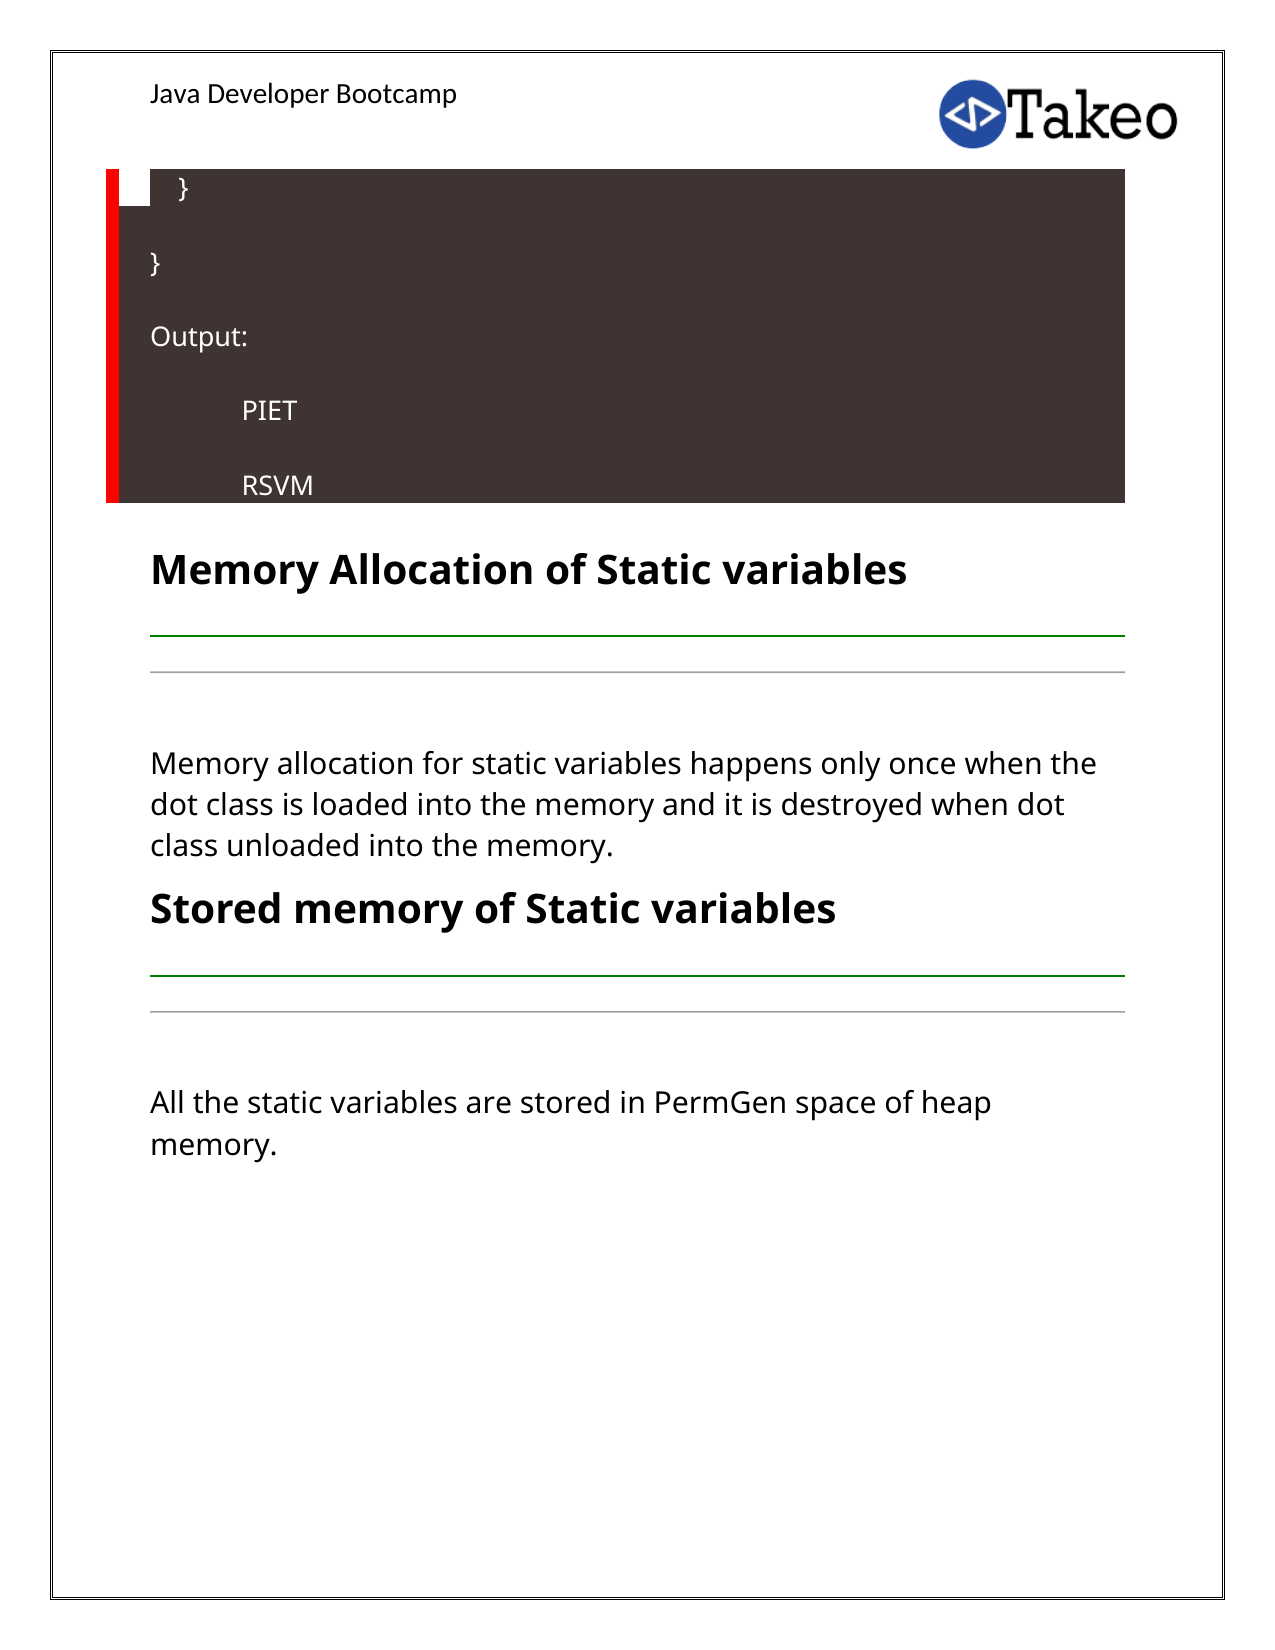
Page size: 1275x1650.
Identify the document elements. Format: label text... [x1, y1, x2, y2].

text RSVM [119, 466, 1125, 503]
text PIET [119, 392, 1125, 429]
picture [938, 77, 1180, 155]
text } [150, 169, 1125, 206]
text } [119, 243, 1125, 280]
text Memory allocation for static variables happens only once when the dot class is loaded into the memory and it is destroyed when dot class unloaded into the memory. [150, 742, 1125, 865]
text Output: [119, 317, 1125, 354]
text Memory Allocation of Static variables [150, 541, 1125, 635]
text All the static variables are stored in PermGen space of heap memory. [150, 1082, 1125, 1164]
text Stored memory of Static variables [150, 880, 1125, 975]
